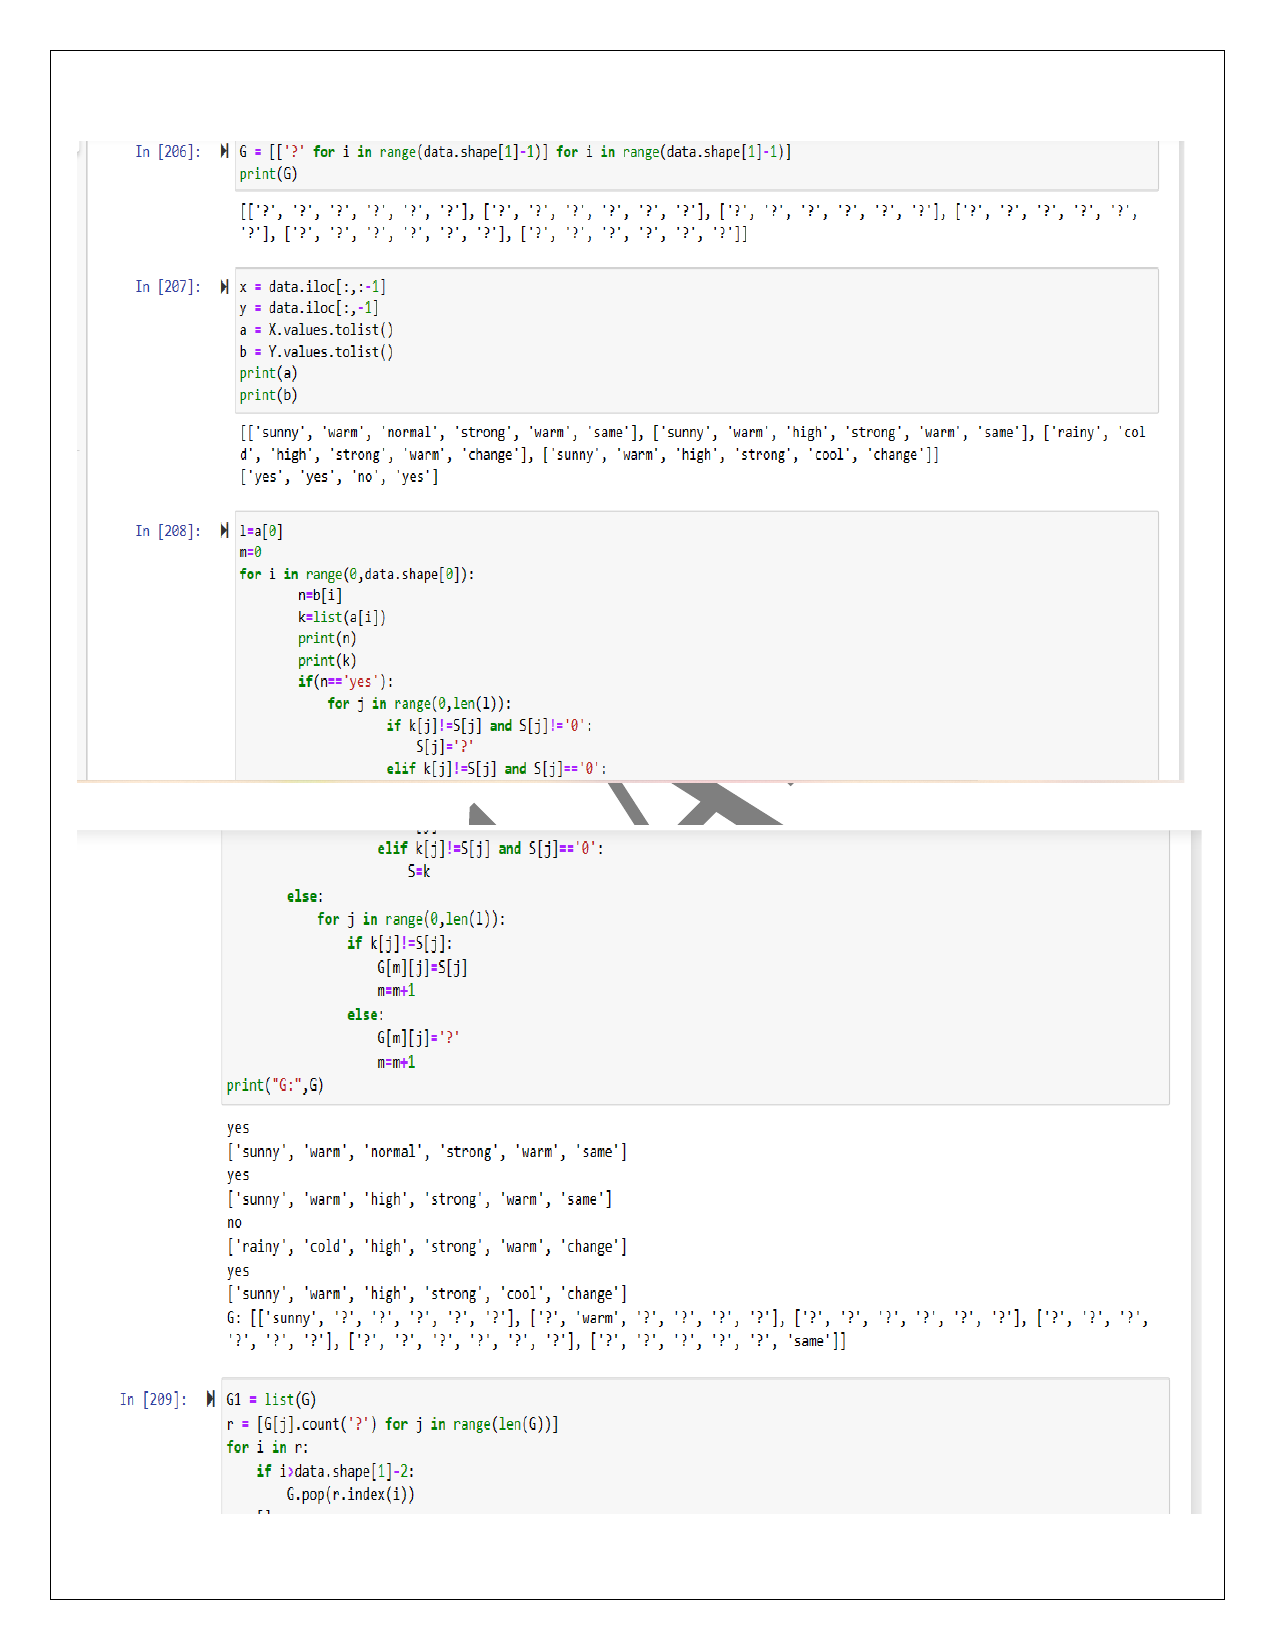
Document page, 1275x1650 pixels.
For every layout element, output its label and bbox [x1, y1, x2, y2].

picture [77, 825, 1202, 1514]
picture [77, 141, 1185, 783]
